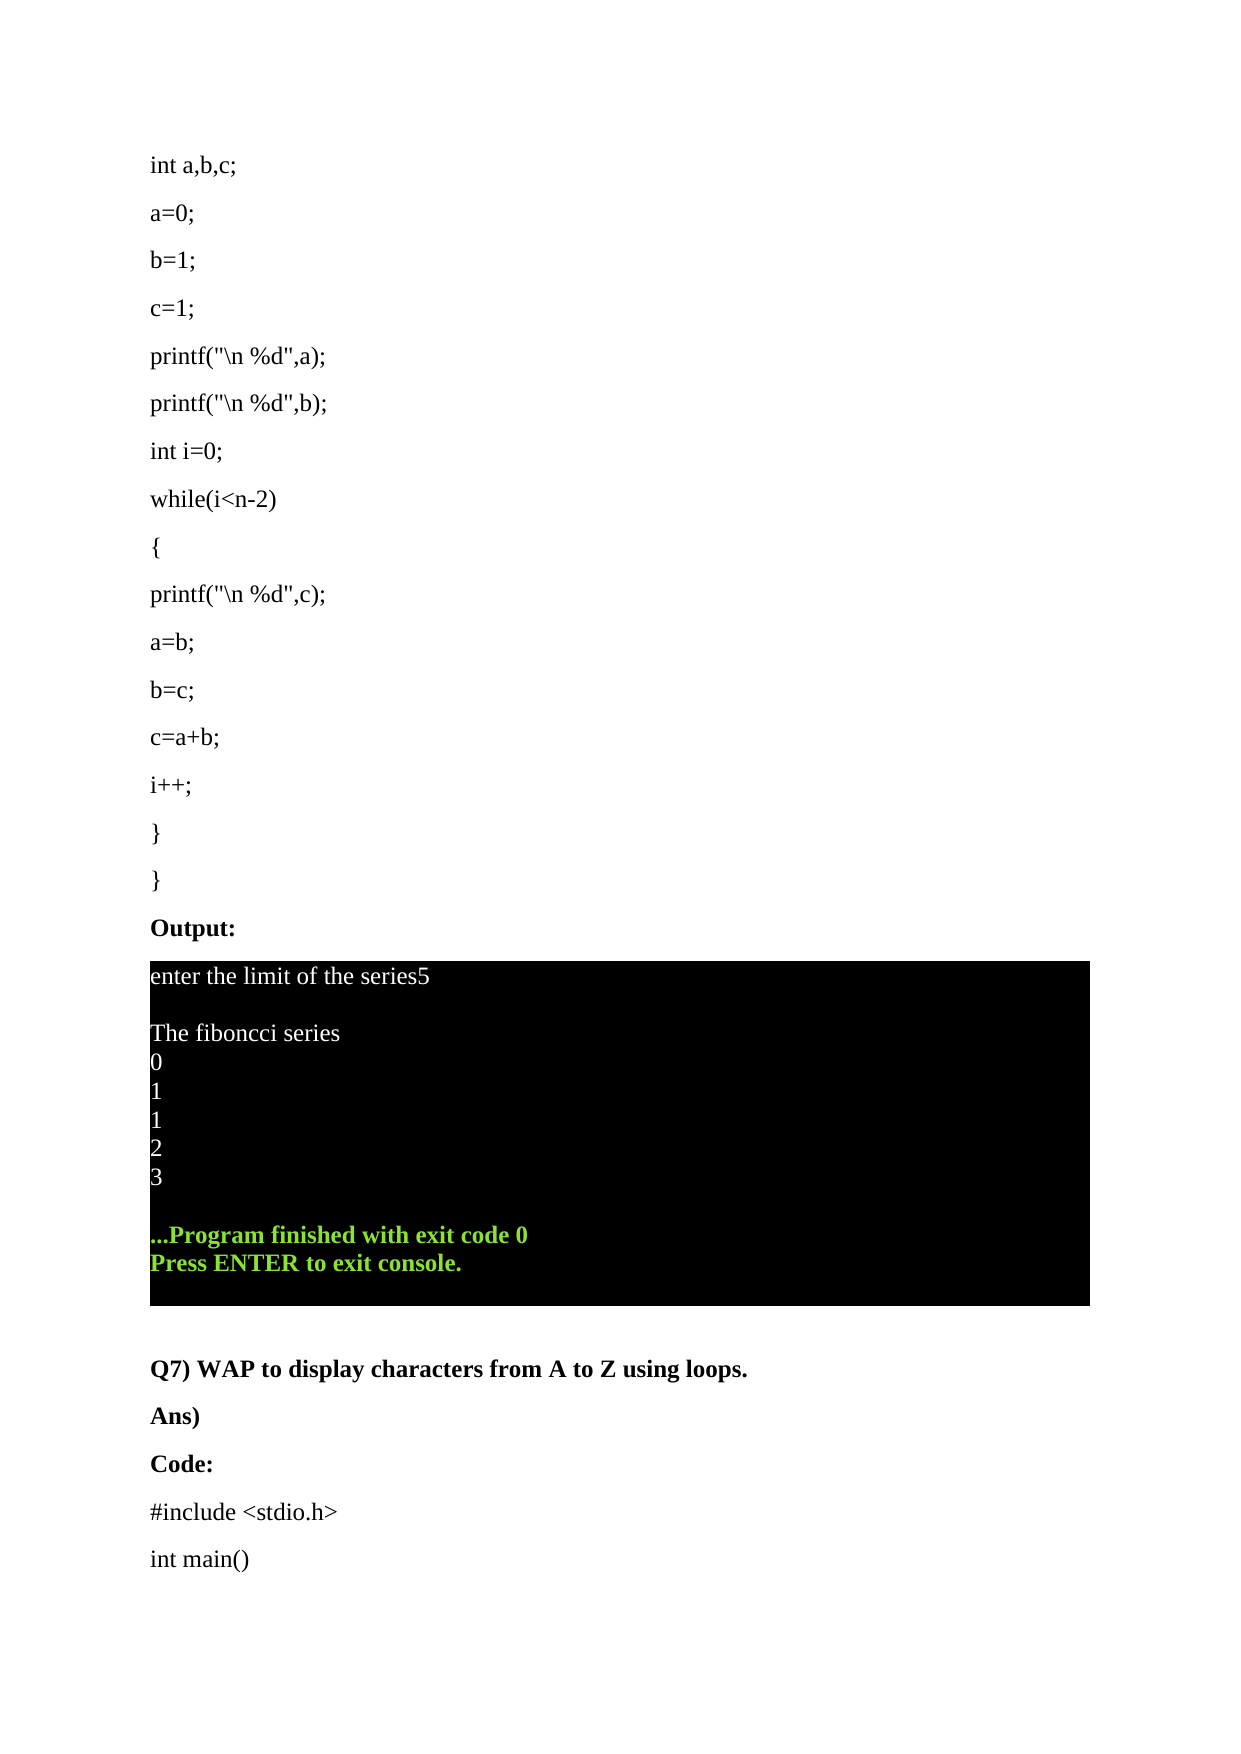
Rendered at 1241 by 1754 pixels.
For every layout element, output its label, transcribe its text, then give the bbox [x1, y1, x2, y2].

text Code: [150, 1449, 1090, 1478]
text 1 [150, 1105, 1090, 1133]
text Press ENTER to exit console. [150, 1248, 1090, 1277]
text b=1; [150, 245, 1090, 274]
text The fiboncci series [150, 1018, 1090, 1047]
text printf("\n %d",a); [150, 341, 1090, 369]
text int a,b,c; [150, 150, 1090, 179]
text c=a+b; [150, 722, 1090, 751]
text 3 [150, 1162, 1090, 1191]
text ...Program finished with exit code 0 [150, 1220, 1090, 1248]
text 0 [150, 1047, 1090, 1076]
text int i=0; [150, 436, 1090, 465]
text a=0; [150, 198, 1090, 226]
text i++; [150, 770, 1090, 799]
text { [150, 532, 1090, 560]
text while(i<n-2) [150, 484, 1090, 513]
text } [150, 866, 1090, 894]
text Q7) WAP to display characters from A to Z using loops. [150, 1354, 1090, 1382]
text 1 [150, 1076, 1090, 1105]
text a=b; [150, 627, 1090, 656]
text c=1; [150, 293, 1090, 322]
text int main() [150, 1544, 1090, 1573]
text } [150, 818, 1090, 847]
text #include <stdio.h> [150, 1497, 1090, 1526]
text enter the limit of the series5 [150, 961, 1090, 990]
text b=c; [150, 675, 1090, 703]
text 2 [150, 1133, 1090, 1162]
text Output: [150, 913, 1090, 942]
text printf("\n %d",c); [150, 579, 1090, 608]
text printf("\n %d",b); [150, 388, 1090, 417]
text Ans) [150, 1401, 1090, 1430]
